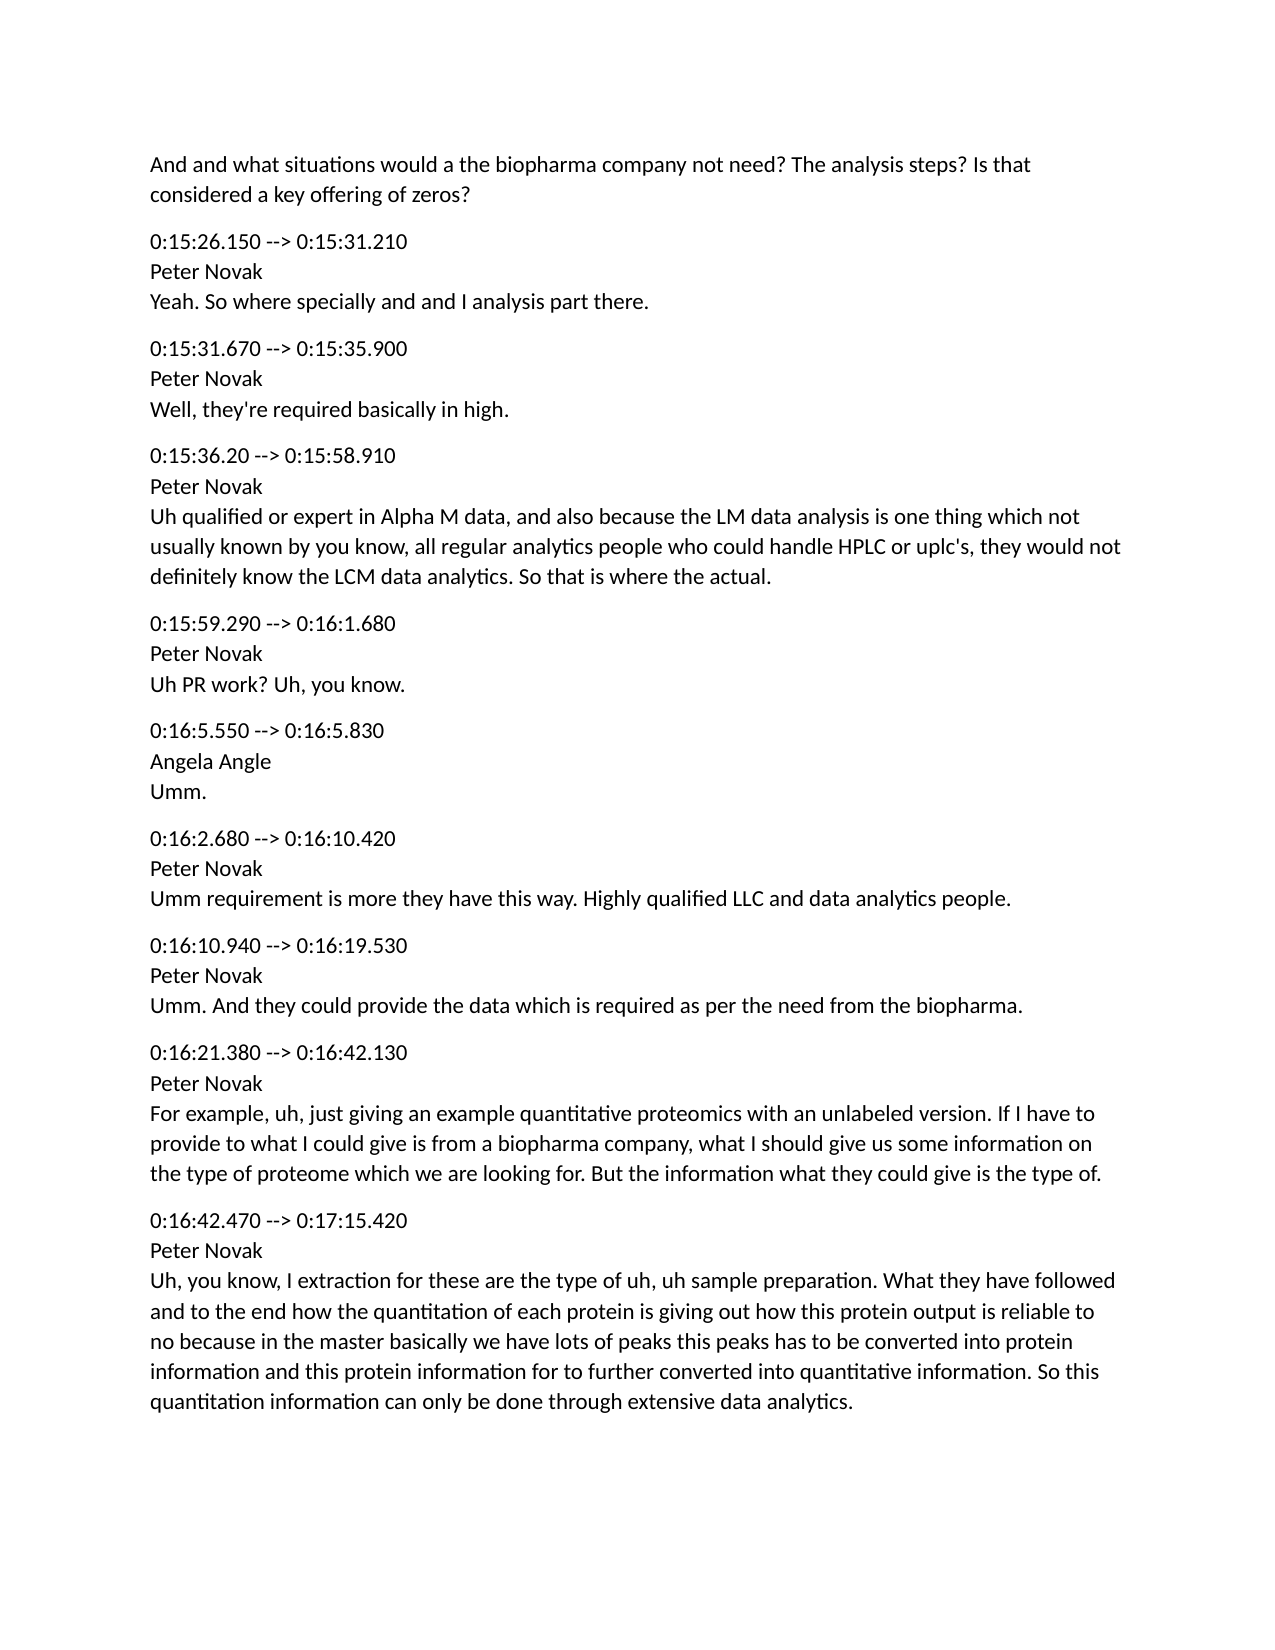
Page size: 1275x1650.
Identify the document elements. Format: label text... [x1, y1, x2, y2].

text 0:16:10.940 --> 0:16:19.530 Peter Novak Umm. And they could provide the data which is required as per the need from the biopharma. [150, 931, 1125, 1020]
text 0:15:36.20 --> 0:15:58.910 Peter Novak Uh qualified or expert in Alpha M data, and also because the LM data analysis is one thing which not usually known by you know, all regular analytics people who could handle HPLC or uplc's, they would not definitely know the LCM data analytics. So that is where the actual. [150, 442, 1125, 591]
text 0:16:42.470 --> 0:17:15.420 Peter Novak Uh, you know, I extraction for these are the type of uh, uh sample preparation. What they have followed and to the end how the quantitation of each protein is giving out how this protein output is reliable to no because in the master basically we have lots of peaks this peaks has to be converted into protein information and this protein information for to further converted into quantitative information. So this quantitation information can only be done through extensive data analytics. [150, 1206, 1125, 1416]
text 0:16:5.550 --> 0:16:5.830 Angela Angle Umm. [150, 717, 1125, 805]
text 0:15:26.150 --> 0:15:31.210 Peter Novak Yeah. So where specially and and I analysis part there. [150, 227, 1125, 316]
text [150, 150, 1125, 208]
text 0:16:2.680 --> 0:16:10.420 Peter Novak Umm requirement is more they have this way. Highly qualified LLC and data analytics people. [150, 824, 1125, 912]
text 0:15:31.670 --> 0:15:35.900 Peter Novak Well, they're required basically in high. [150, 334, 1125, 423]
text 0:15:59.290 --> 0:16:1.680 Peter Novak Uh PR work? Uh, you know. [150, 609, 1125, 698]
text 0:16:21.380 --> 0:16:42.130 Peter Novak For example, uh, just giving an example quantitative proteomics with an unlabeled version. If I have to provide to what I could give is from a biopharma company, what I should give us some information on the type of proteome which we are looking for. But the information what they could give is the type of. [150, 1038, 1125, 1187]
